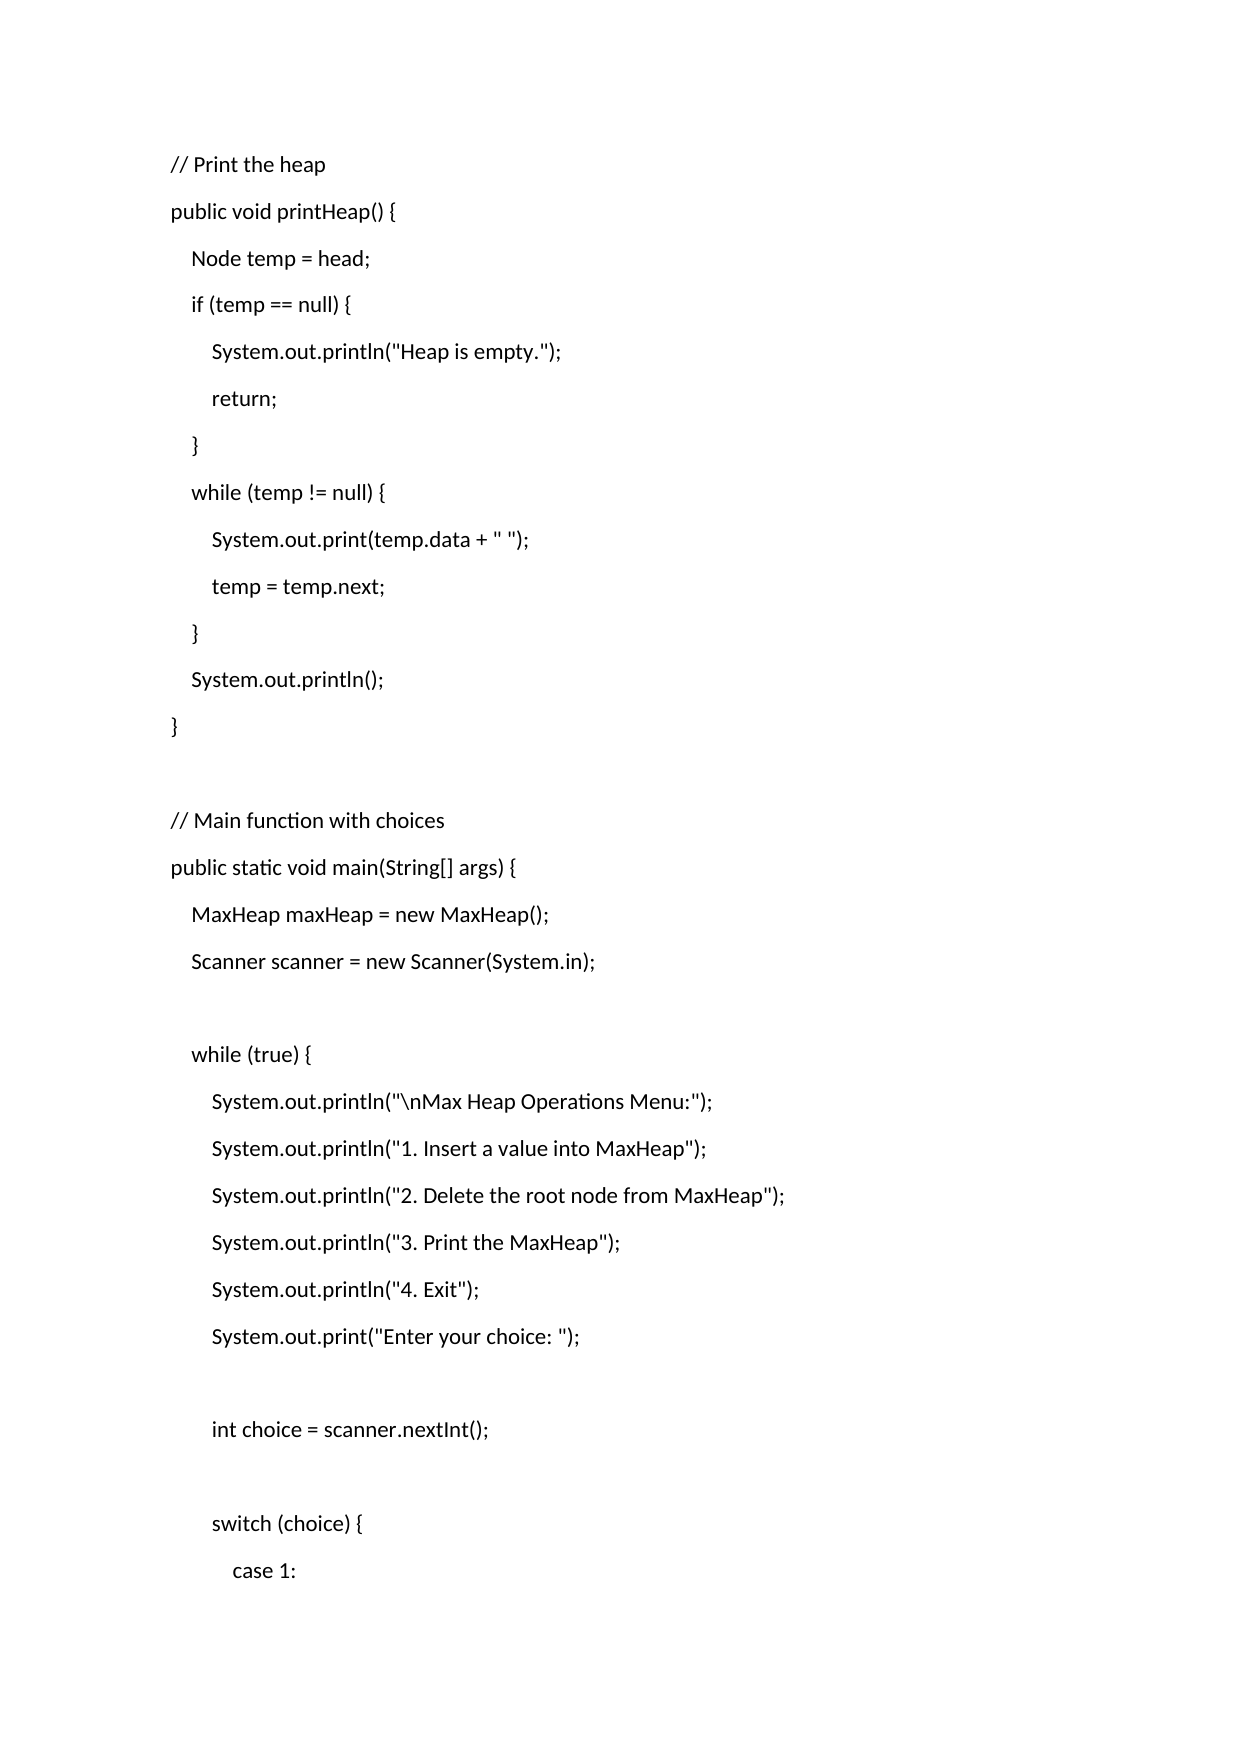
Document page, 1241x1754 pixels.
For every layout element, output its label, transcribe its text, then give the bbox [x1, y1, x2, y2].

text // Main function with choices [150, 806, 1090, 834]
text System.out.print(temp.data + " "); [150, 525, 1090, 553]
text System.out.println(); [150, 666, 1090, 694]
text // Print the heap [150, 150, 1090, 178]
text System.out.println("4. Exit"); [150, 1275, 1090, 1303]
text public static void main(String[] args) { [150, 853, 1090, 881]
text return; [150, 384, 1090, 412]
text System.out.println("\nMax Heap Operations Menu:"); [150, 1087, 1090, 1116]
text if (temp == null) { [150, 291, 1090, 319]
text case 1: [150, 1556, 1090, 1584]
text Scanner scanner = new Scanner(System.in); [150, 947, 1090, 975]
text System.out.println("1. Insert a value into MaxHeap"); [150, 1134, 1090, 1162]
text System.out.print("Enter your choice: "); [150, 1322, 1090, 1350]
text System.out.println("Heap is empty."); [150, 337, 1090, 366]
text } [150, 619, 1090, 647]
text System.out.println("3. Print the MaxHeap"); [150, 1228, 1090, 1256]
text } [150, 712, 1090, 741]
text System.out.println("2. Delete the root node from MaxHeap"); [150, 1181, 1090, 1209]
text MaxHeap maxHeap = new MaxHeap(); [150, 900, 1090, 928]
text while (temp != null) { [150, 478, 1090, 506]
text public void printHeap() { [150, 197, 1090, 225]
text Node temp = head; [150, 244, 1090, 272]
text int choice = scanner.nextInt(); [150, 1416, 1090, 1444]
text } [150, 431, 1090, 459]
text temp = temp.next; [150, 572, 1090, 600]
text while (true) { [150, 1041, 1090, 1069]
text switch (choice) { [150, 1509, 1090, 1537]
